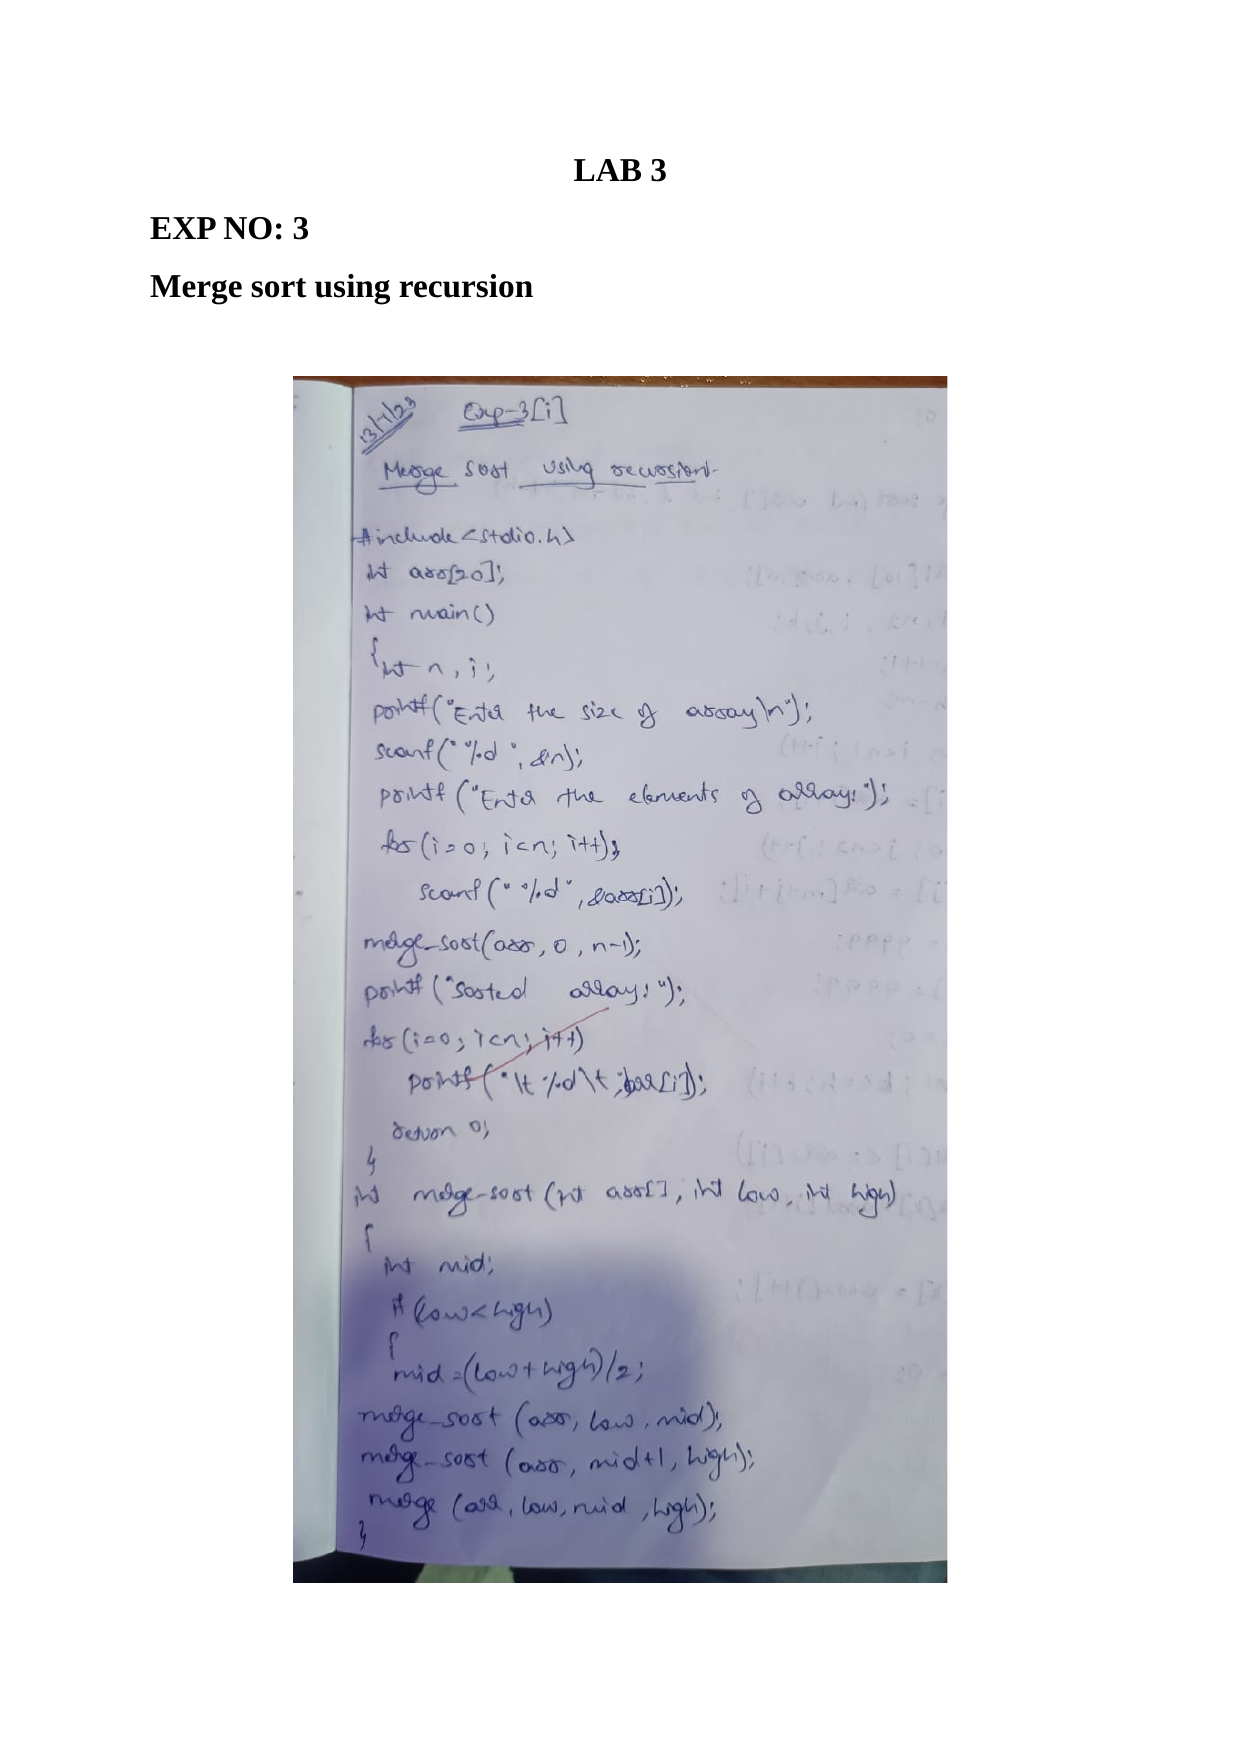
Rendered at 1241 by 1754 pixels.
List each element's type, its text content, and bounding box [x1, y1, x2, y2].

text LAB 3 [150, 150, 1090, 188]
text EXP NO: 3 [150, 208, 1090, 246]
picture [293, 376, 948, 1583]
text Merge sort using recursion [150, 266, 1090, 304]
